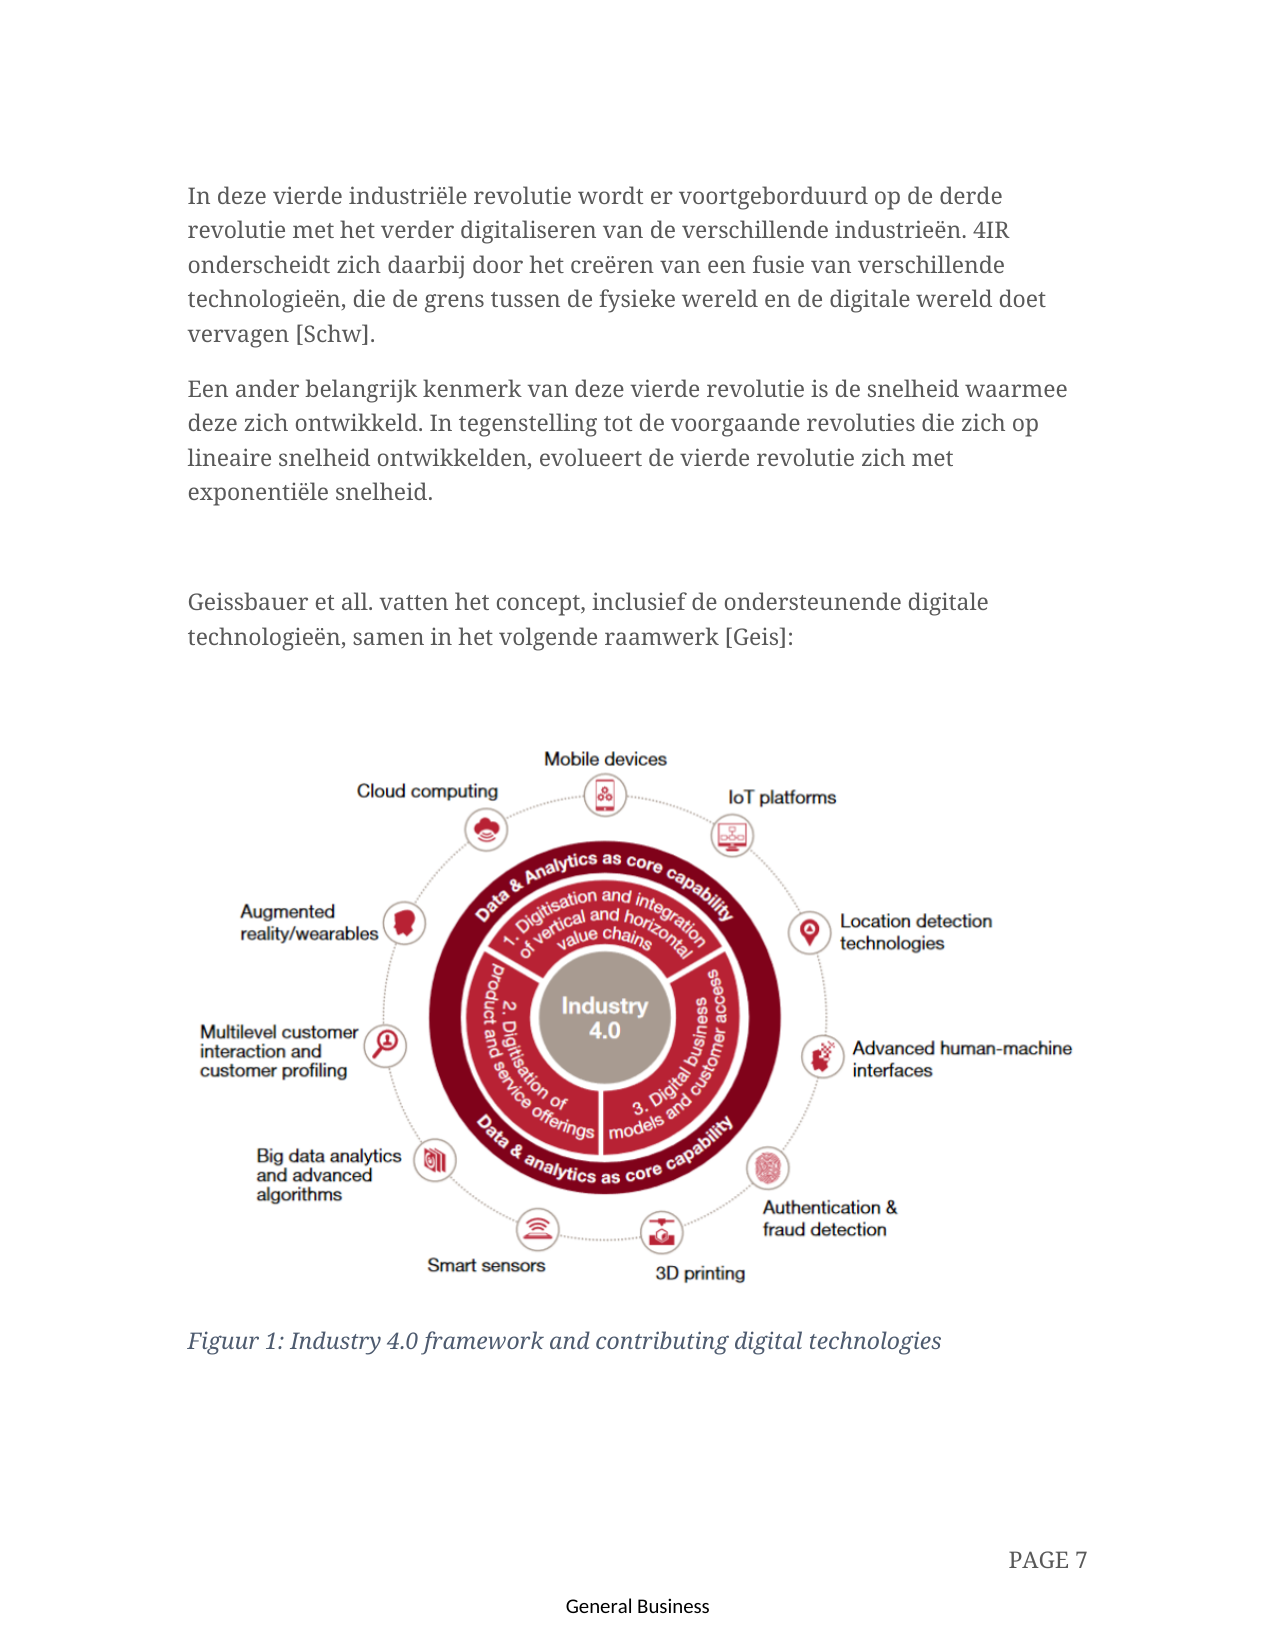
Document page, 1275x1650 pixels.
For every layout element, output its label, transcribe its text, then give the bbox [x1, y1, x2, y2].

picture [187, 731, 1088, 1301]
text In deze vierde industriële revolutie wordt er voortgeborduurd op de derde revolutie met het verder digitaliseren van de verschillende industrieën. 4IR onderscheidt zich daarbij door het creëren van een fusie van verschillende technologieën, die de grens tussen de fysieke wereld en de digitale wereld doet vervagen [Schw]. [187, 180, 1087, 349]
text Geissbauer et all. vatten het concept, inclusief de ondersteunende digitale technologieën, samen in het volgende raamwerk [Geis]: [187, 586, 1087, 652]
text Een ander belangrijk kenmerk van deze vierde revolutie is de snelheid waarmee deze zich ontwikkeld. In tegenstelling tot de voorgaande revoluties die zich op lineaire snelheid ontwikkelden, evolueert de vierde revolutie zich met exponentiële snelheid. [187, 373, 1087, 507]
